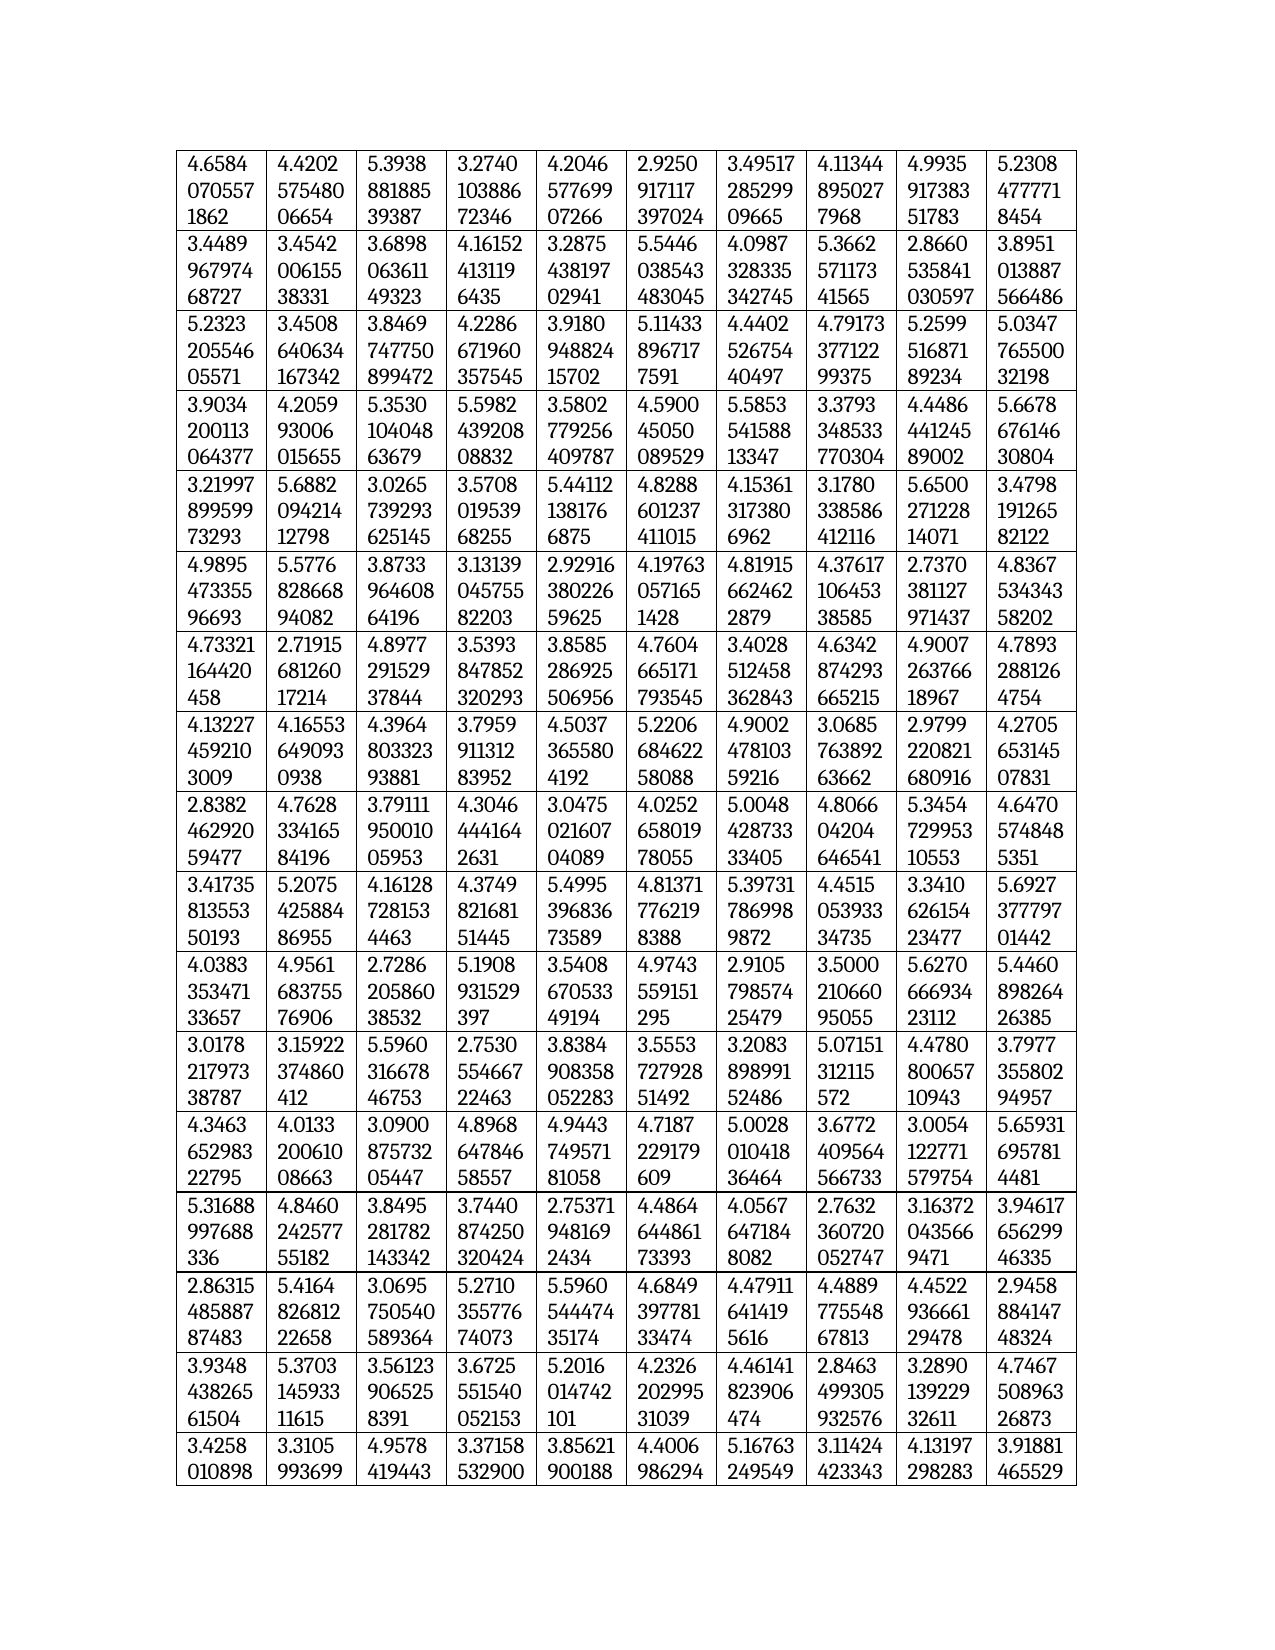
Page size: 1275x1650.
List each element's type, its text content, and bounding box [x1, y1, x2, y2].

table_cell 3.795991131283952 [447, 712, 536, 791]
table_cell 5.585354158813347 [717, 391, 806, 470]
table_cell 4.8288601237411015 [627, 471, 716, 551]
table_cell 4.486464486173393 [627, 1193, 716, 1271]
table_cell 5.2016014742101 [537, 1353, 626, 1432]
table_cell 4.73321164420458 [177, 632, 266, 711]
table_cell 3.8469747750899472 [357, 311, 446, 390]
table_cell 4.270565314507831 [987, 712, 1076, 791]
table_cell 3.289013922932611 [897, 1353, 986, 1432]
table_cell 3.208389899152486 [717, 1032, 806, 1111]
table_cell 4.684939778133474 [627, 1273, 716, 1352]
table_cell 4.819156624622879 [717, 552, 806, 631]
table_cell 5.441121381766875 [537, 471, 626, 551]
table_cell 4.451505393334735 [807, 872, 896, 951]
table_cell 3.4508640634167342 [267, 311, 356, 390]
table_cell 5.167632495497053 [717, 1433, 806, 1485]
table_header 3.4951728529909665 [717, 151, 806, 230]
table_cell 4.7917337712299375 [807, 311, 896, 390]
table_cell 5.416482681222658 [267, 1273, 356, 1352]
table_cell 4.846024257755182 [267, 1193, 356, 1271]
table_cell 3.287543819702941 [537, 231, 626, 310]
table_cell 5.220668462258088 [627, 712, 716, 791]
table_cell 3.797735580294957 [987, 1032, 1076, 1111]
table_cell 5.114338967177591 [627, 311, 716, 390]
table_cell 4.197630571651428 [627, 552, 716, 631]
table_cell 4.478080065710943 [897, 1032, 986, 1111]
table_cell 2.7632360720052747 [807, 1193, 896, 1271]
table_cell 2.8660535841030597 [897, 231, 986, 310]
table_cell 5.446089826426385 [987, 952, 1076, 1031]
table_cell 4.346365298322795 [177, 1112, 266, 1191]
table_cell 4.896864784658557 [447, 1112, 536, 1191]
table_header 4.993591738351783 [897, 151, 986, 230]
table_cell 4.161524131196435 [447, 231, 536, 310]
table_cell 3.341062615423477 [897, 872, 986, 951]
table_cell 3.8585286925506956 [537, 632, 626, 711]
table_cell 4.897729152937844 [357, 632, 446, 711]
table_cell 4.78932881264754 [987, 632, 1076, 711]
table_header 2.9250917117397024 [627, 151, 716, 230]
table_cell 4.836753434358202 [987, 552, 1076, 631]
table_cell 4.165536490930938 [267, 712, 356, 791]
table_cell 4.813717762198388 [627, 872, 716, 951]
table_cell 3.9461765629946335 [987, 1193, 1076, 1271]
table_cell 2.9799220821680916 [897, 712, 986, 791]
table_cell 3.689806361149323 [357, 231, 446, 310]
table_header 3.274010388672346 [447, 151, 536, 230]
table_cell 4.396480332393881 [357, 712, 446, 791]
table_cell 3.4173581355350193 [177, 872, 266, 951]
table_cell 5.692737779701442 [987, 872, 1076, 951]
table_cell 5.1908931529397 [447, 952, 536, 1031]
table_cell 4.762833416584196 [267, 792, 356, 871]
table_cell 4.038335347133657 [177, 952, 266, 1031]
table_cell 5.596054447435174 [537, 1273, 626, 1352]
table_cell 4.131972982832702 [897, 1433, 986, 1485]
table_cell 4.3761710645338585 [807, 552, 896, 631]
table_cell 3.090087573205447 [357, 1112, 446, 1191]
table_cell 3.068576389263662 [807, 712, 896, 791]
table_cell 2.9291638022659625 [537, 552, 626, 631]
table_cell 3.500021066095055 [807, 952, 896, 1031]
table_cell 2.7370381127971437 [897, 552, 986, 631]
table_header 4.204657769907266 [537, 151, 626, 230]
table_cell 5.07151312115572 [807, 1032, 896, 1111]
table_cell 5.5446038543483045 [627, 231, 716, 310]
table_cell 5.650027122814071 [897, 471, 986, 551]
table_cell 2.753719481692434 [537, 1193, 626, 1271]
table_header 4.420257548006654 [267, 151, 356, 230]
table_cell 3.9034200113064377 [177, 391, 266, 470]
table_cell 4.452293666129478 [897, 1273, 986, 1352]
table_cell 4.590045050089529 [627, 391, 716, 470]
table_header 5.23084777718454 [987, 151, 1076, 230]
table_cell 3.570801953968255 [447, 471, 536, 551]
table_cell 2.910579857425479 [717, 952, 806, 1031]
table_cell 4.400698629475236 [627, 1433, 716, 1485]
table_cell 3.0054122771579754 [897, 1112, 986, 1191]
table_cell 4.05676471848082 [717, 1193, 806, 1271]
table_cell 4.440252675440497 [717, 311, 806, 390]
table_cell 3.454200615538331 [267, 231, 356, 310]
table_cell 3.561239065258391 [357, 1353, 446, 1432]
table_cell 4.205993006015655 [267, 391, 356, 470]
table_cell 3.8951013887566486 [987, 231, 1076, 310]
table_cell 3.448996797468727 [177, 231, 266, 310]
table_cell 4.132274592103009 [177, 712, 266, 791]
table_cell 3.6725551540052153 [447, 1353, 536, 1432]
table_cell 4.9743559151295 [627, 952, 716, 1031]
table_cell 5.370314593311615 [267, 1353, 356, 1432]
table_cell 4.7604665171793545 [627, 632, 716, 711]
table_cell 3.873396460864196 [357, 552, 446, 631]
table_cell 3.163720435669471 [897, 1193, 986, 1271]
table_cell 3.017821797338787 [177, 1032, 266, 1111]
table_cell 4.232620299531039 [627, 1353, 716, 1432]
table_cell 2.838246292059477 [177, 792, 266, 871]
table_cell 3.479819126582122 [987, 471, 1076, 551]
table_cell 3.0695750540589364 [357, 1273, 446, 1352]
table_cell 4.900247810359216 [717, 712, 806, 791]
table_cell 4.2286671960357545 [447, 311, 536, 390]
table_cell 5.232320554605571 [177, 311, 266, 390]
table_cell 3.6772409564566733 [807, 1112, 896, 1191]
table_cell 3.0265739293625145 [357, 471, 446, 551]
table_cell 3.918814655296016 [987, 1433, 1076, 1485]
table_cell 3.1313904575582203 [447, 552, 536, 631]
table_cell 4.488977554867813 [807, 1273, 896, 1352]
table_cell 3.047502160704089 [537, 792, 626, 871]
table_cell 3.5802779256409787 [537, 391, 626, 470]
table_cell 3.3793348533770304 [807, 391, 896, 470]
table_cell 5.004842873333405 [717, 792, 806, 871]
table_cell 2.753055466722463 [447, 1032, 536, 1111]
table_cell 5.002801041836464 [717, 1112, 806, 1191]
table_cell 5.659316957814481 [987, 1112, 1076, 1191]
table_cell 4.153613173806962 [717, 471, 806, 551]
table_cell 2.945888414748324 [987, 1273, 1076, 1352]
table_header 4.113448950277968 [807, 151, 896, 230]
table_cell 3.7440874250320424 [447, 1193, 536, 1271]
table_cell 4.013320061008663 [267, 1112, 356, 1191]
table_cell 3.1142442334349867 [807, 1433, 896, 1485]
table_cell 3.2199789959973293 [177, 471, 266, 551]
table_cell 4.900726376618967 [897, 632, 986, 711]
table_cell 5.353010404863679 [357, 391, 446, 470]
table_cell 3.7911195001005953 [357, 792, 446, 871]
table_cell 4.30464441642631 [447, 792, 536, 871]
table_cell 4.161287281534463 [357, 872, 446, 951]
table_cell 5.627066693423112 [897, 952, 986, 1031]
table_cell 4.448644124589002 [897, 391, 986, 470]
table_cell 2.7191568126017214 [267, 632, 356, 711]
table_cell 5.259951687189234 [897, 311, 986, 390]
table_cell 3.540867053349194 [537, 952, 626, 1031]
table_cell 4.025265801978055 [627, 792, 716, 871]
table_cell 5.366257117341565 [807, 231, 896, 310]
table_cell 4.9578419443771065 [357, 1433, 446, 1485]
table_cell 5.596031667846753 [357, 1032, 446, 1111]
table_cell 5.345472995310553 [897, 792, 986, 871]
table_cell 4.806604204646541 [807, 792, 896, 871]
table_cell 4.6342874293665215 [807, 632, 896, 711]
table_cell 5.598243920808832 [447, 391, 536, 470]
table_cell 3.8384908358052283 [537, 1032, 626, 1111]
table_cell 4.50373655804192 [537, 712, 626, 791]
table_cell 2.8463499305932576 [807, 1353, 896, 1432]
table_cell 3.918094882415702 [537, 311, 626, 390]
table_cell 5.207542588486955 [267, 872, 356, 951]
table_cell 4.746750896326873 [987, 1353, 1076, 1432]
table_cell 3.425801089852949 [177, 1433, 266, 1485]
table_cell 3.1780338586412116 [807, 471, 896, 551]
table_cell 3.555372792851492 [627, 1032, 716, 1111]
table_cell 4.0987328335342745 [717, 231, 806, 310]
table_cell 3.15922374860412 [267, 1032, 356, 1111]
table_cell 4.944374957181058 [537, 1112, 626, 1191]
table_cell 4.64705748485351 [987, 792, 1076, 871]
table_cell 5.271035577674073 [447, 1273, 536, 1352]
table_cell 5.688209421412798 [267, 471, 356, 551]
table_header 4.65840705571862 [177, 151, 266, 230]
table_cell 4.374982168151445 [447, 872, 536, 951]
table_cell 4.479116414195616 [717, 1273, 806, 1352]
table_cell 4.46141823906474 [717, 1353, 806, 1432]
table_cell 5.667867614630804 [987, 391, 1076, 470]
table_cell 2.728620586038532 [357, 952, 446, 1031]
table_cell 3.8495281782143342 [357, 1193, 446, 1271]
table_cell 2.8631548588787483 [177, 1273, 266, 1352]
table_header 5.393888188539387 [357, 151, 446, 230]
table_cell 3.4028512458362843 [717, 632, 806, 711]
table_cell 5.577682866894082 [267, 552, 356, 631]
table_cell 3.8562190018813904 [537, 1433, 626, 1485]
table_cell 4.989547335596693 [177, 552, 266, 631]
table_cell 4.7187229179609 [627, 1112, 716, 1191]
table_cell 5.31688997688336 [177, 1193, 266, 1271]
table_cell 3.3105993699200593 [267, 1433, 356, 1485]
table_cell 3.5393847852320293 [447, 632, 536, 711]
table_cell 5.397317869989872 [717, 872, 806, 951]
table_cell 4.956168375576906 [267, 952, 356, 1031]
table_cell 5.499539683673589 [537, 872, 626, 951]
table_cell 3.3715853290082385 [447, 1433, 536, 1485]
table_cell 3.934843826561504 [177, 1353, 266, 1432]
table_cell 5.034776550032198 [987, 311, 1076, 390]
